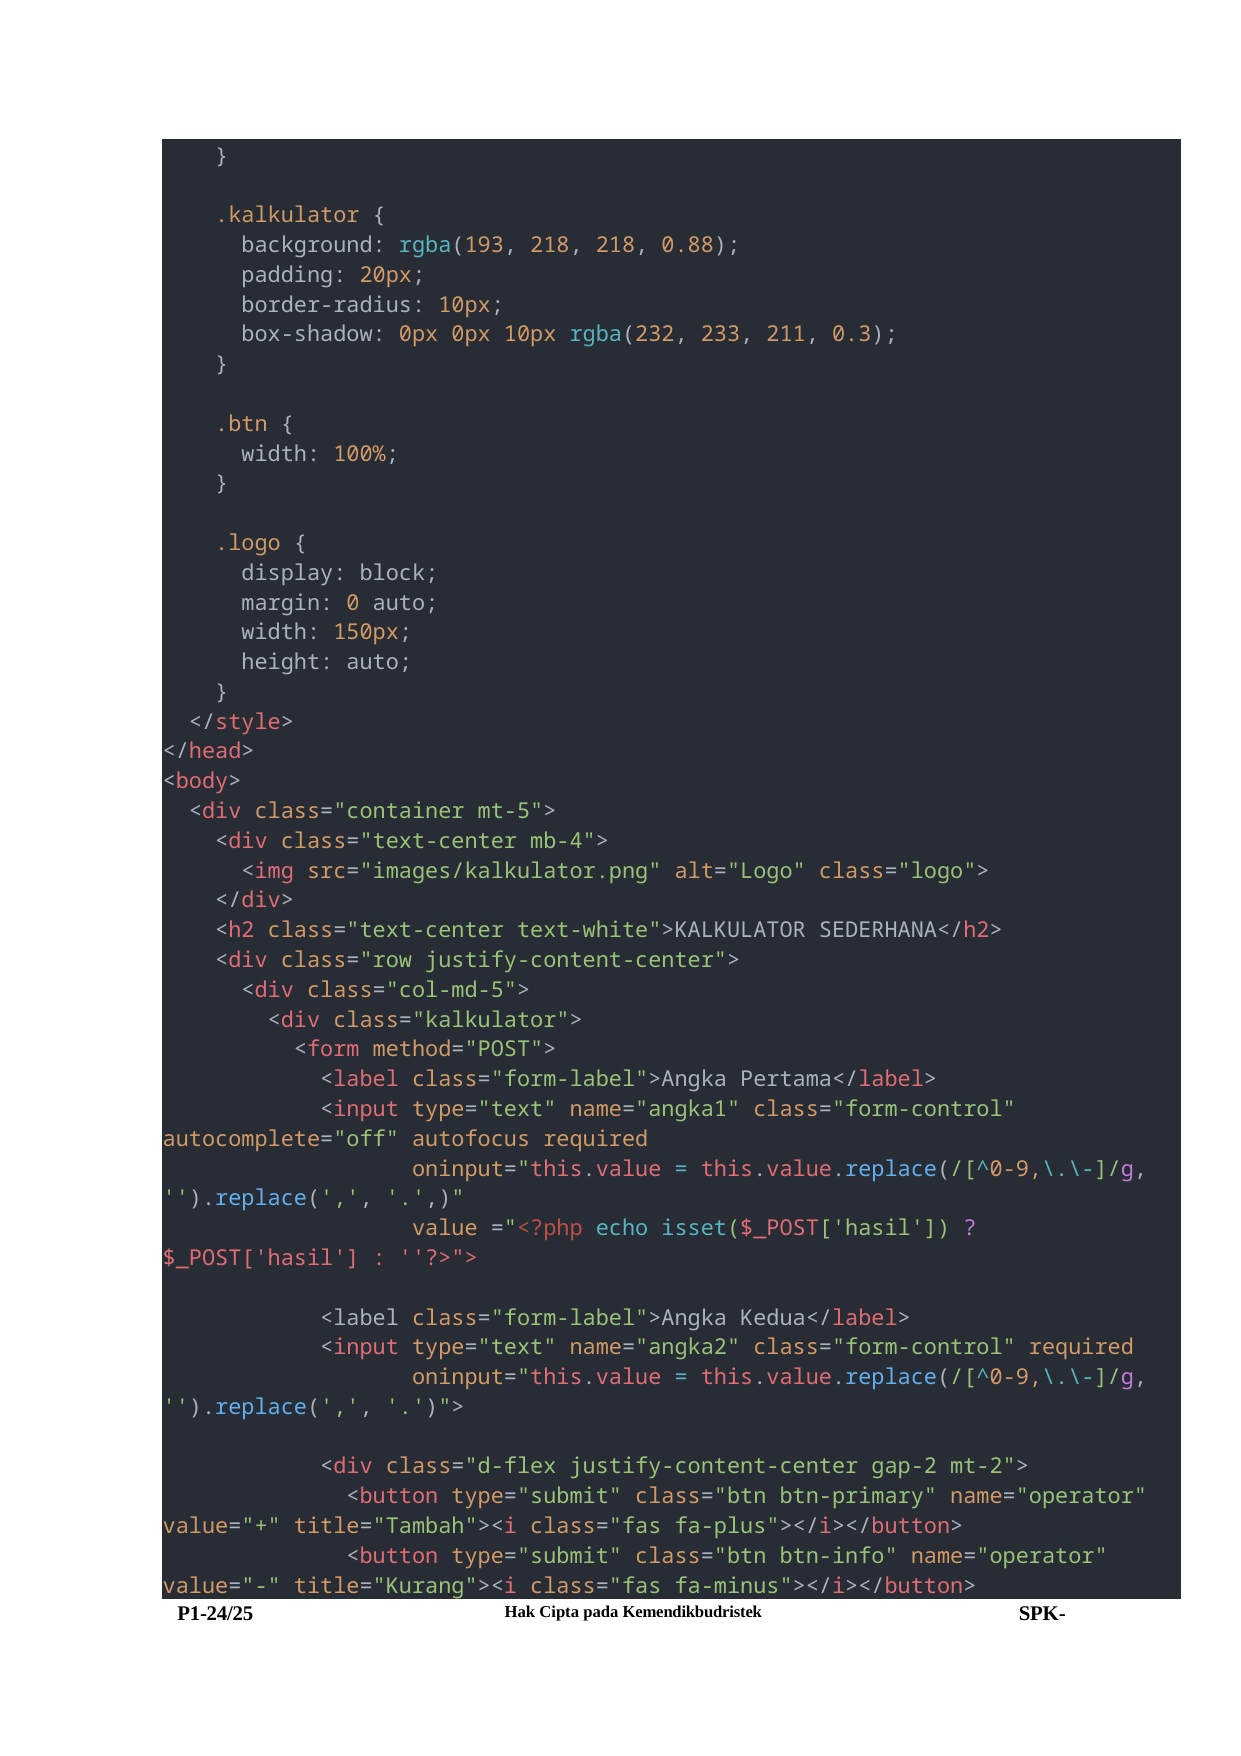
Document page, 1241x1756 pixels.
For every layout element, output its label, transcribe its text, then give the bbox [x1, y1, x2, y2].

text <body> [162, 765, 1181, 795]
text } [162, 348, 1181, 378]
text <div class="kalkulator"> [162, 1003, 1181, 1033]
text <div class="row justify-content-center"> [162, 944, 1181, 974]
text <div class="d-flex justify-content-center gap-2 mt-2"> [162, 1450, 1181, 1480]
text <div class="container mt-5"> [162, 795, 1181, 825]
text <div class="text-center mb-4"> [162, 825, 1181, 854]
text border-radius: 10px; [162, 288, 1181, 318]
text .btn { [162, 408, 1181, 437]
text <h2 class="text-center text-white">KALKULATOR SEDERHANA</h2> [162, 914, 1181, 944]
text value ="<?php echo isset($_POST['hasil']) ? $_POST['hasil'] : ''?>"> [162, 1212, 1181, 1272]
text } [162, 676, 1181, 706]
text </div> [162, 884, 1181, 914]
text width: 150px; [162, 616, 1181, 646]
text <form method="POST"> [162, 1033, 1181, 1063]
text <label class="form-label">Angka Kedua</label> [162, 1301, 1181, 1331]
text oninput="this.value = this.value.replace(/[^0-9,\.\-]/g, '').replace(',', '.')"> [162, 1361, 1181, 1421]
text width: 100%; [162, 437, 1181, 467]
text <img src="images/kalkulator.png" alt="Logo" class="logo"> [162, 854, 1181, 884]
text margin: 0 auto; [162, 586, 1181, 616]
text <div class="col-md-5"> [162, 974, 1181, 1003]
text display: block; [162, 557, 1181, 586]
text background: rgba(193, 218, 218, 0.88); [162, 229, 1181, 259]
text .kalkulator { [162, 199, 1181, 229]
text </head> [162, 735, 1181, 765]
text <input type="text" name="angka1" class="form-control" autocomplete="off" autofocus required [162, 1093, 1181, 1152]
text } [162, 467, 1181, 497]
text </style> [162, 706, 1181, 735]
text box-shadow: 0px 0px 10px rgba(232, 233, 211, 0.3); [162, 318, 1181, 348]
text <button type="submit" class="btn btn-info" name="operator" value="-" title="Kurang"><i class="fas fa-minus"></i></button> [162, 1540, 1181, 1599]
text height: auto; [162, 646, 1181, 676]
text .logo { [162, 527, 1181, 557]
text oninput="this.value = this.value.replace(/[^0-9,\.\-]/g, '').replace(',', '.',)" [162, 1152, 1181, 1212]
text <label class="form-label">Angka Pertama</label> [162, 1063, 1181, 1093]
text <input type="text" name="angka2" class="form-control" required [162, 1331, 1181, 1361]
text } [162, 139, 1181, 169]
text padding: 20px; [162, 259, 1181, 288]
text <button type="submit" class="btn btn-primary" name="operator" value="+" title="Tambah"><i class="fas fa-plus"></i></button> [162, 1480, 1181, 1540]
